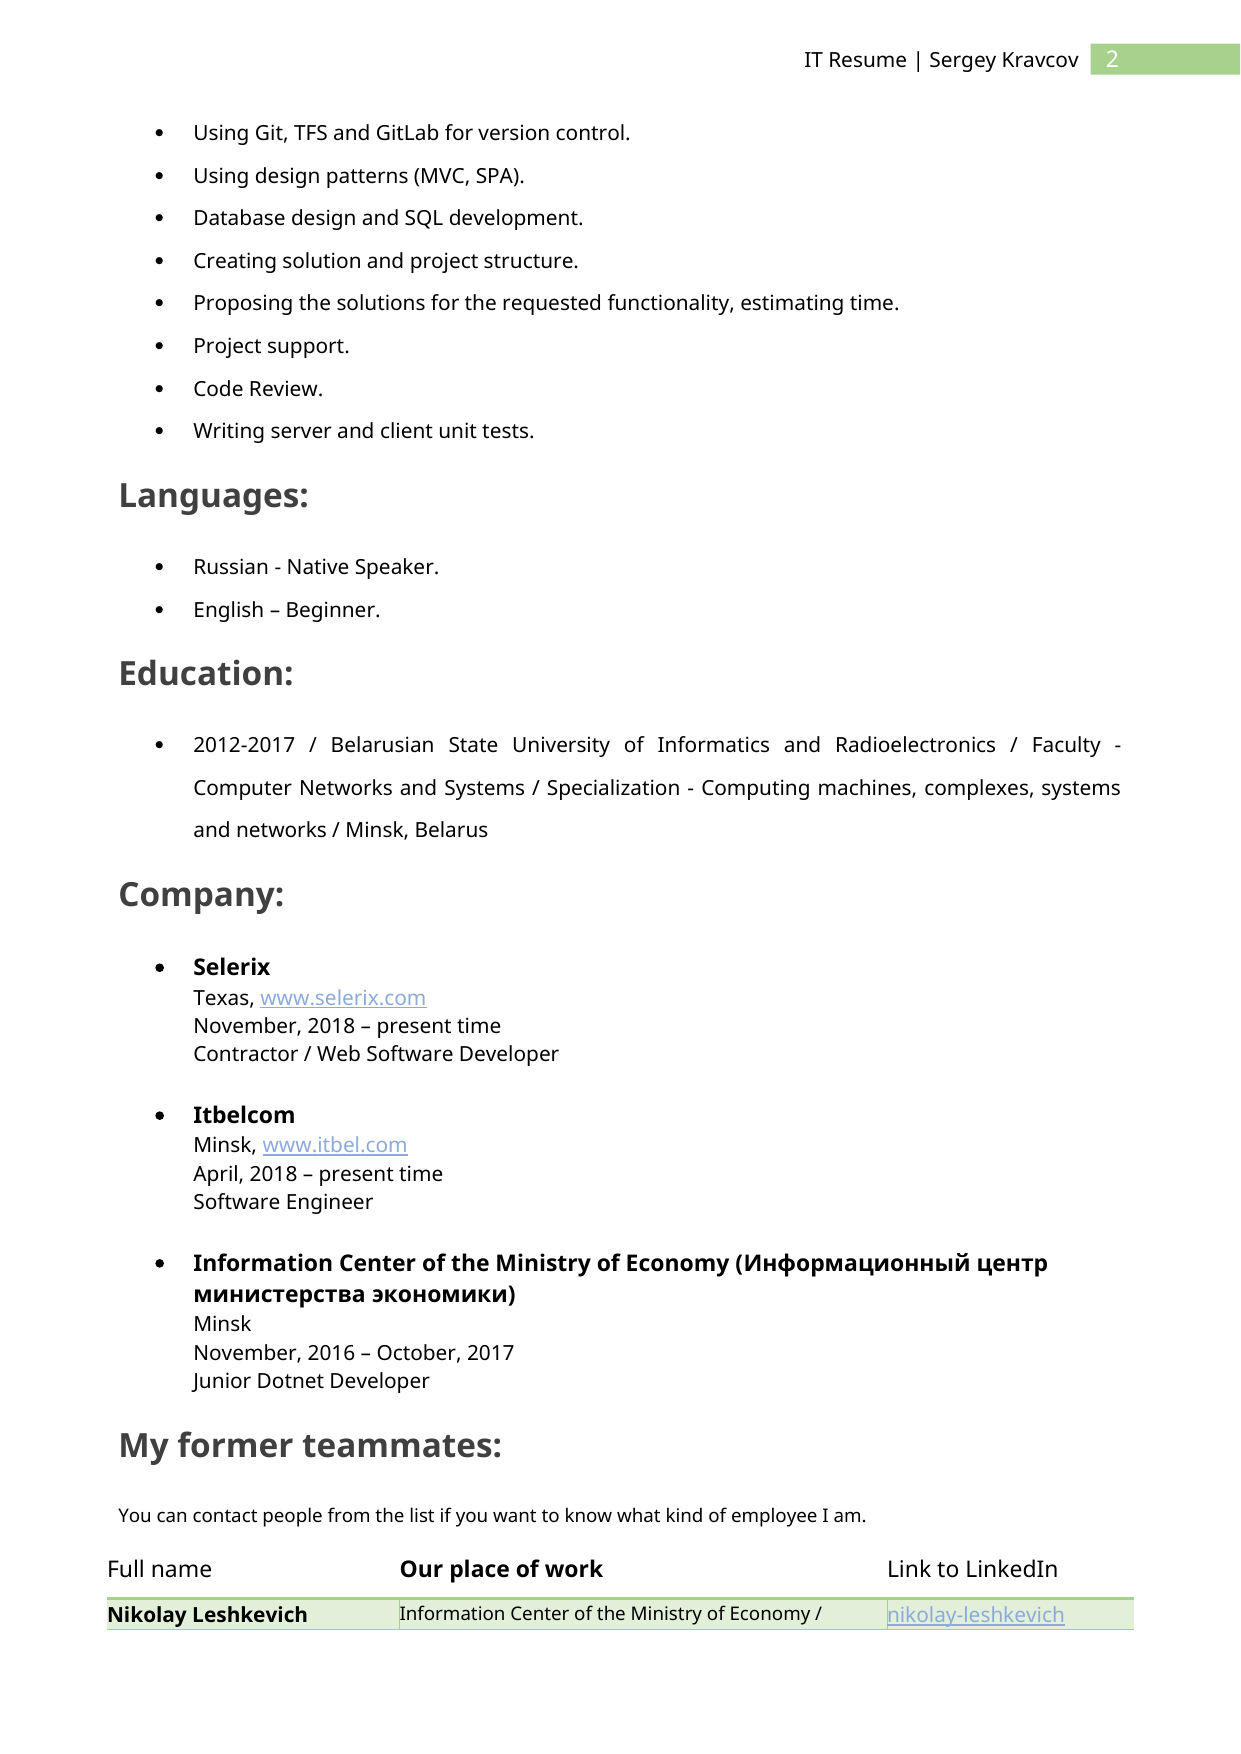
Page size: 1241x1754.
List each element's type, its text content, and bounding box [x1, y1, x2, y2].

text Company: [118, 871, 1122, 916]
table_header Link to LinkedIn [887, 1553, 1134, 1597]
list English – Beginner. [156, 595, 1122, 623]
list Information Center of the Ministry of Economy (Информационный центр министерства экономики) [156, 1247, 1122, 1309]
list Using design patterns (MVC, SPA). [156, 161, 1122, 189]
list Software Engineer [193, 1187, 1122, 1216]
list Texas, www.selerix.com [193, 983, 1122, 1011]
text My former teammates: [118, 1421, 1122, 1467]
list Itbelcom [156, 1099, 1122, 1130]
table_cell Nikolay Leshkevich [107, 1600, 399, 1629]
list Using Git, TFS and GitLab for version control. [156, 118, 1122, 147]
list Minsk, www.itbel.com [193, 1130, 1122, 1159]
list Selerix [156, 951, 1122, 983]
list Russian - Native Speaker. [156, 552, 1122, 581]
list 2012-2017 / Belarusian State University of Informatics and Radioelectronics / Faculty - Computer Networks and Systems / Specialization - Computing machines, complexes, systems and networks / Minsk, Belarus [156, 730, 1122, 844]
list Minsk [193, 1309, 1122, 1338]
list Code Review. [156, 374, 1122, 402]
list Writing server and client unit tests. [156, 416, 1122, 445]
list April, 2018 – present time [193, 1159, 1122, 1187]
list Proposing the solutions for the requested functionality, estimating time. [156, 288, 1122, 317]
table_header Full name [107, 1553, 399, 1597]
table_cell nikolay-leshkevich [888, 1600, 1134, 1629]
list Database design and SQL development. [156, 203, 1122, 232]
text Education: [118, 650, 1122, 695]
list Project support. [156, 331, 1122, 359]
list Creating solution and project structure. [156, 246, 1122, 274]
table_header Our place of work [399, 1553, 887, 1597]
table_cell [400, 1600, 887, 1629]
list Junior Dotnet Developer [193, 1366, 1122, 1395]
list November, 2016 – October, 2017 [193, 1338, 1122, 1366]
text You can contact people from the list if you want to know what kind of employee I am. [118, 1502, 1122, 1528]
list Contractor / Web Software Developer [193, 1039, 1122, 1068]
text Languages: [118, 471, 1122, 517]
list November, 2018 – present time [193, 1011, 1122, 1039]
